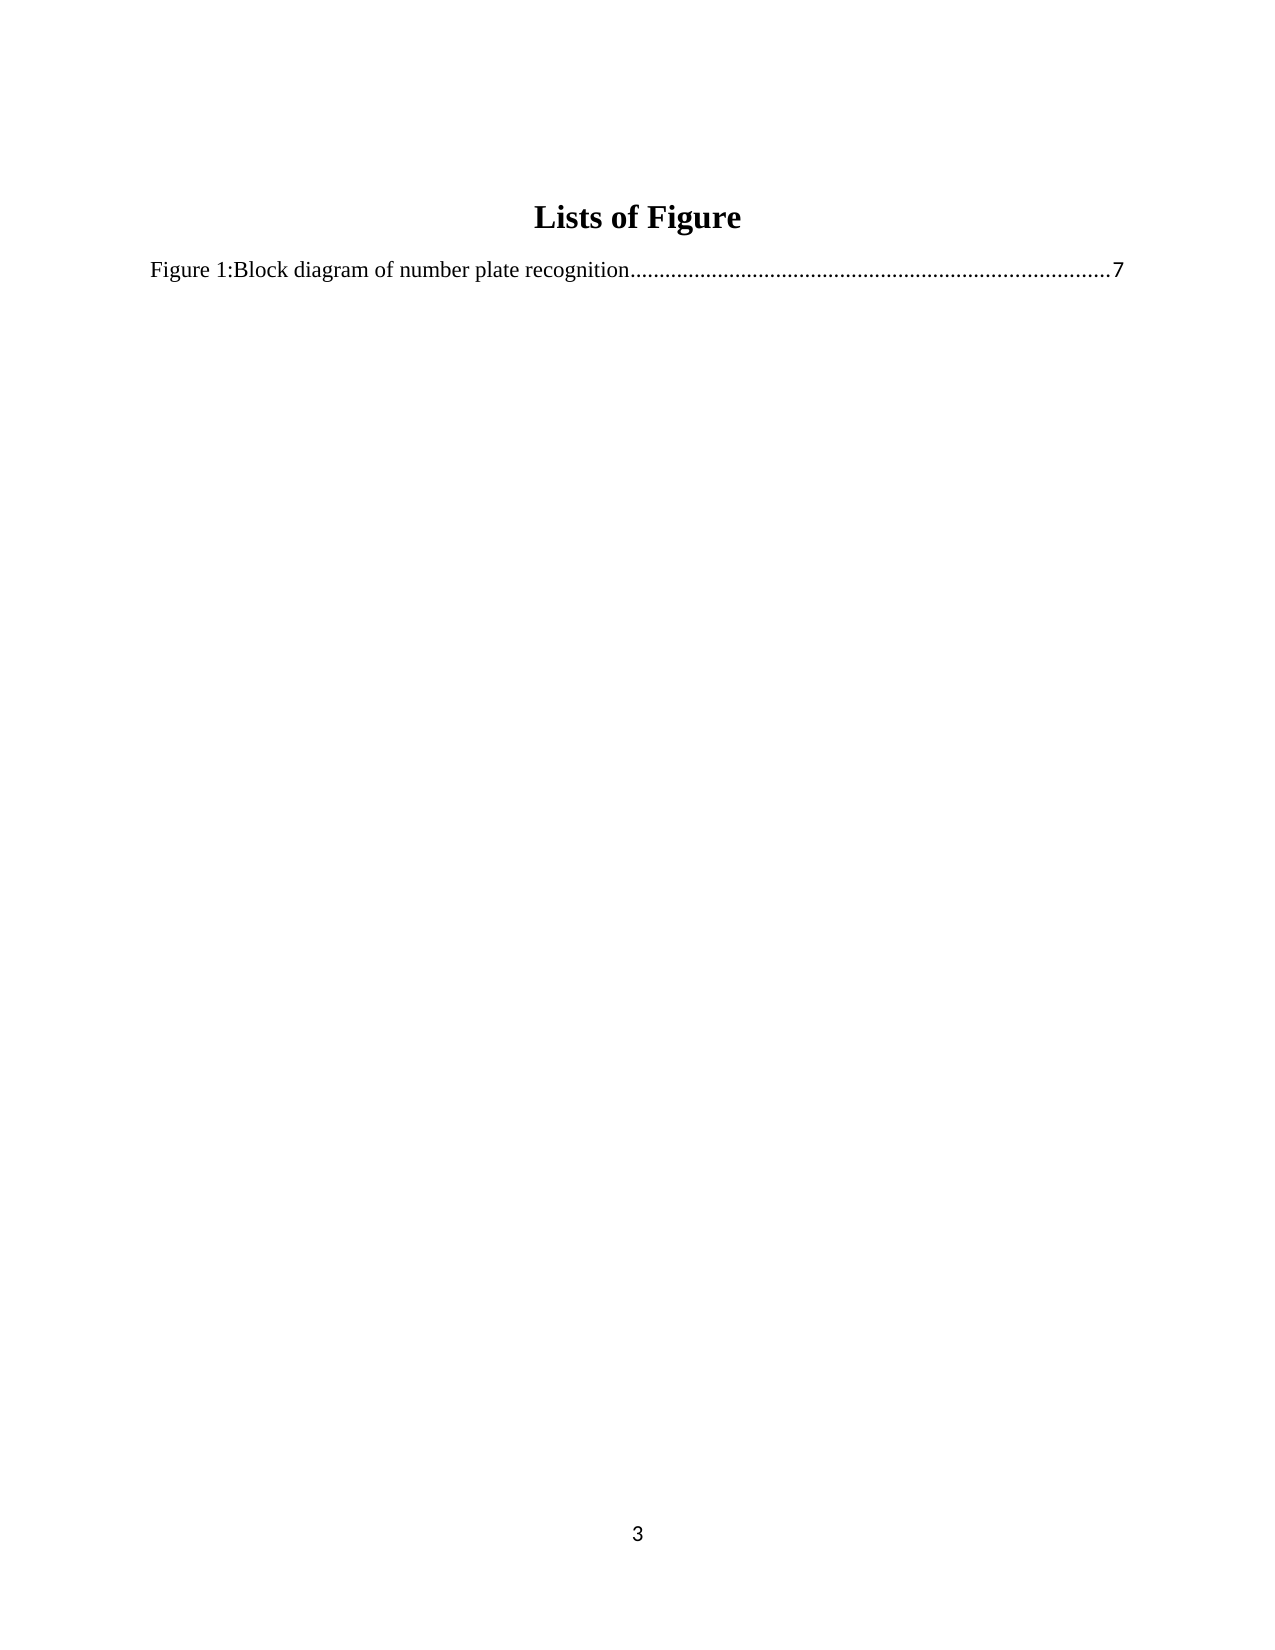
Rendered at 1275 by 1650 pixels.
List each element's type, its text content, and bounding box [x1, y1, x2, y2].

text Lists of Figure [150, 197, 1125, 235]
text Figure 1:Block diagram of number plate recognition 7 [150, 255, 1125, 283]
